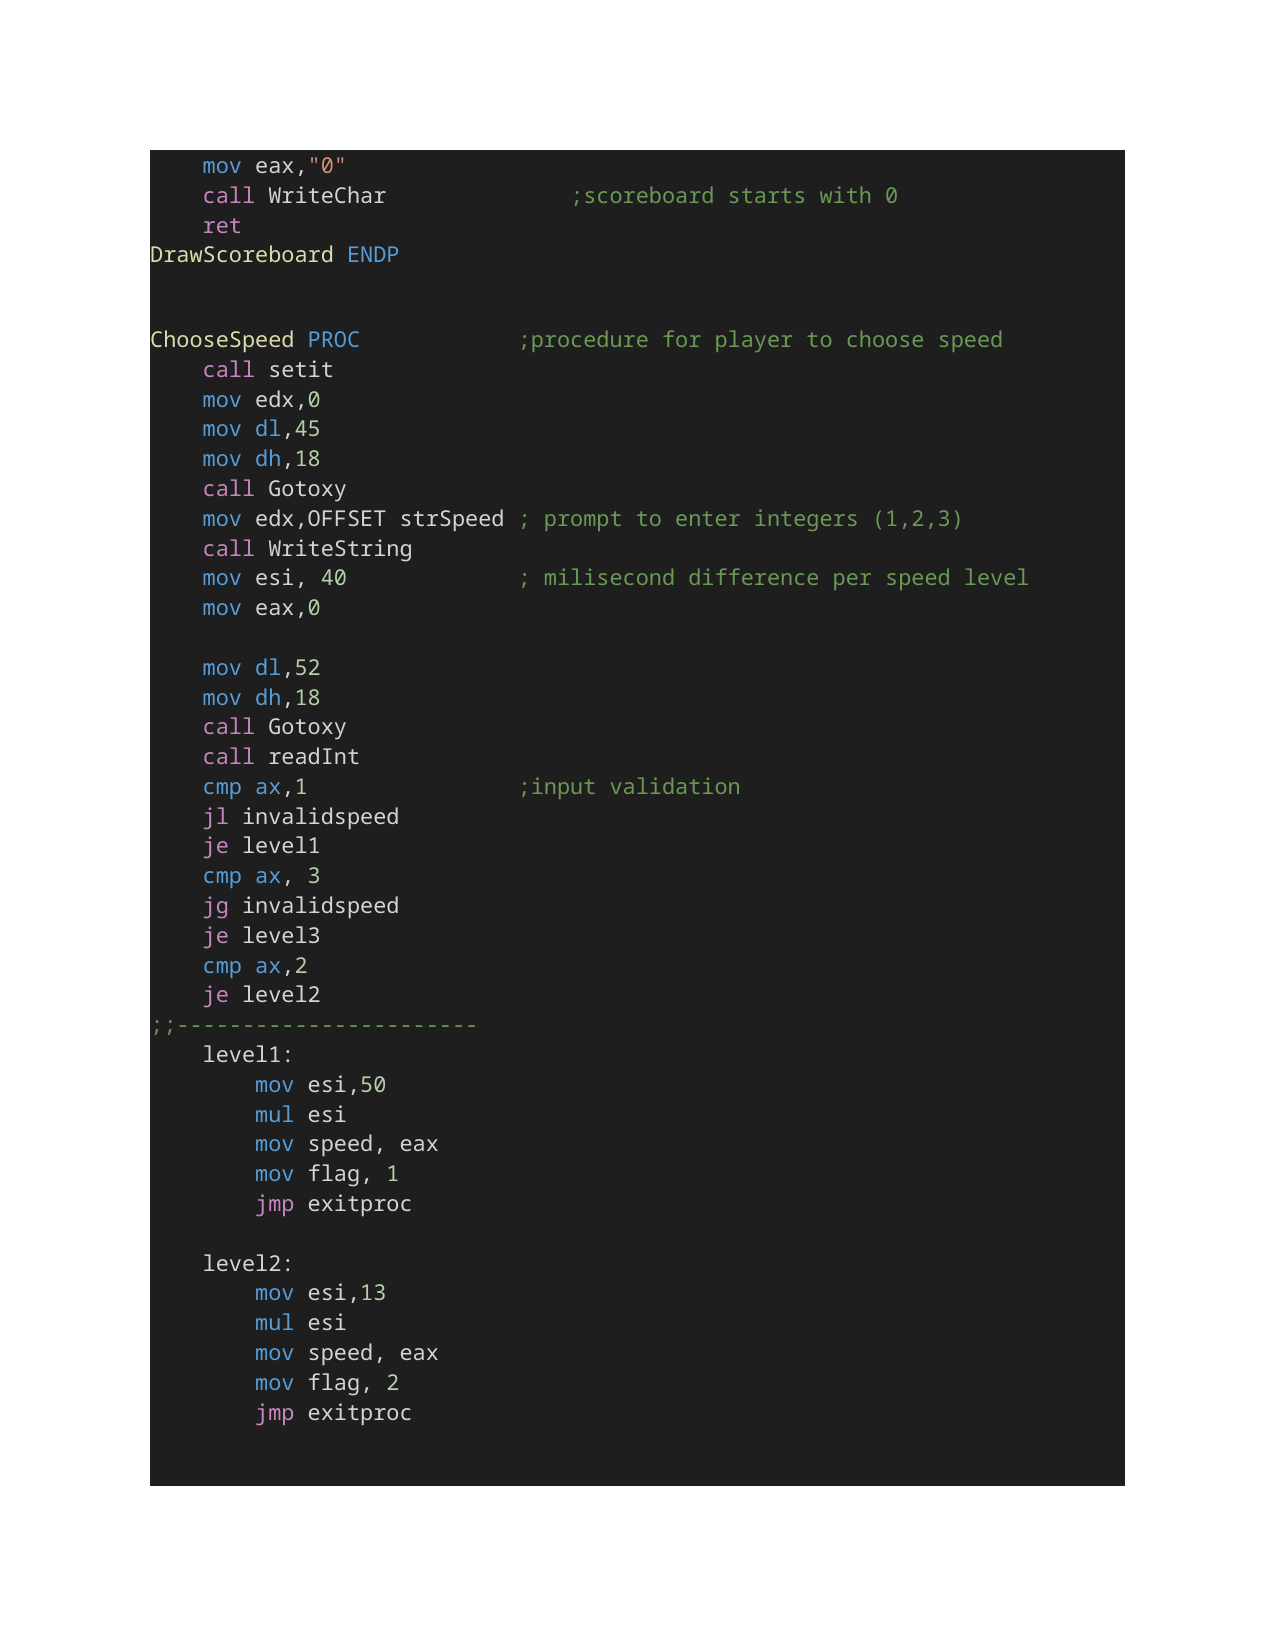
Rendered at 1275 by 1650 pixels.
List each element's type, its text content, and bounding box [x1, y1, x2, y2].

text mov eax,"0" [150, 150, 1125, 180]
text mov speed, eax [150, 1128, 1125, 1158]
text level1: [150, 1039, 1125, 1069]
text jl invalidspeed [150, 801, 1125, 830]
text mov edx,0 [150, 383, 1125, 413]
text cmp ax,2 [150, 949, 1125, 979]
text mul esi [150, 1307, 1125, 1337]
text mov dl,52 [150, 652, 1125, 681]
text mov speed, eax [150, 1337, 1125, 1367]
text mul esi [150, 1098, 1125, 1128]
text mov esi,13 [150, 1277, 1125, 1307]
text mov flag, 1 [150, 1158, 1125, 1188]
text cmp ax,1 ;input validation [150, 771, 1125, 801]
text call setit [150, 354, 1125, 383]
text cmp ax, 3 [150, 860, 1125, 890]
text DrawScoreboard ENDP [150, 239, 1125, 269]
text je level1 [150, 830, 1125, 860]
text mov flag, 2 [150, 1367, 1125, 1396]
text ChooseSpeed PROC ;procedure for player to choose speed [150, 324, 1125, 354]
text call readInt [150, 741, 1125, 771]
text mov eax,0 [150, 592, 1125, 622]
text call Gotoxy [150, 711, 1125, 741]
text jg invalidspeed [150, 890, 1125, 920]
text mov esi,50 [150, 1069, 1125, 1098]
text jmp exitproc [150, 1188, 1125, 1218]
text mov dh,18 [150, 681, 1125, 711]
text level2: [150, 1247, 1125, 1277]
text ;;----------------------- [150, 1009, 1125, 1039]
text je level3 [150, 920, 1125, 949]
text ret [150, 209, 1125, 239]
text mov dl,45 [150, 413, 1125, 443]
text mov dh,18 [150, 443, 1125, 473]
text je level2 [150, 979, 1125, 1009]
text call WriteString [150, 532, 1125, 562]
text jmp exitproc [150, 1396, 1125, 1426]
text call WriteChar ;scoreboard starts with 0 [150, 180, 1125, 209]
text mov edx,OFFSET strSpeed ; prompt to enter integers (1,2,3) [150, 503, 1125, 532]
text call Gotoxy [150, 473, 1125, 503]
text mov esi, 40 ; milisecond difference per speed level [150, 562, 1125, 592]
